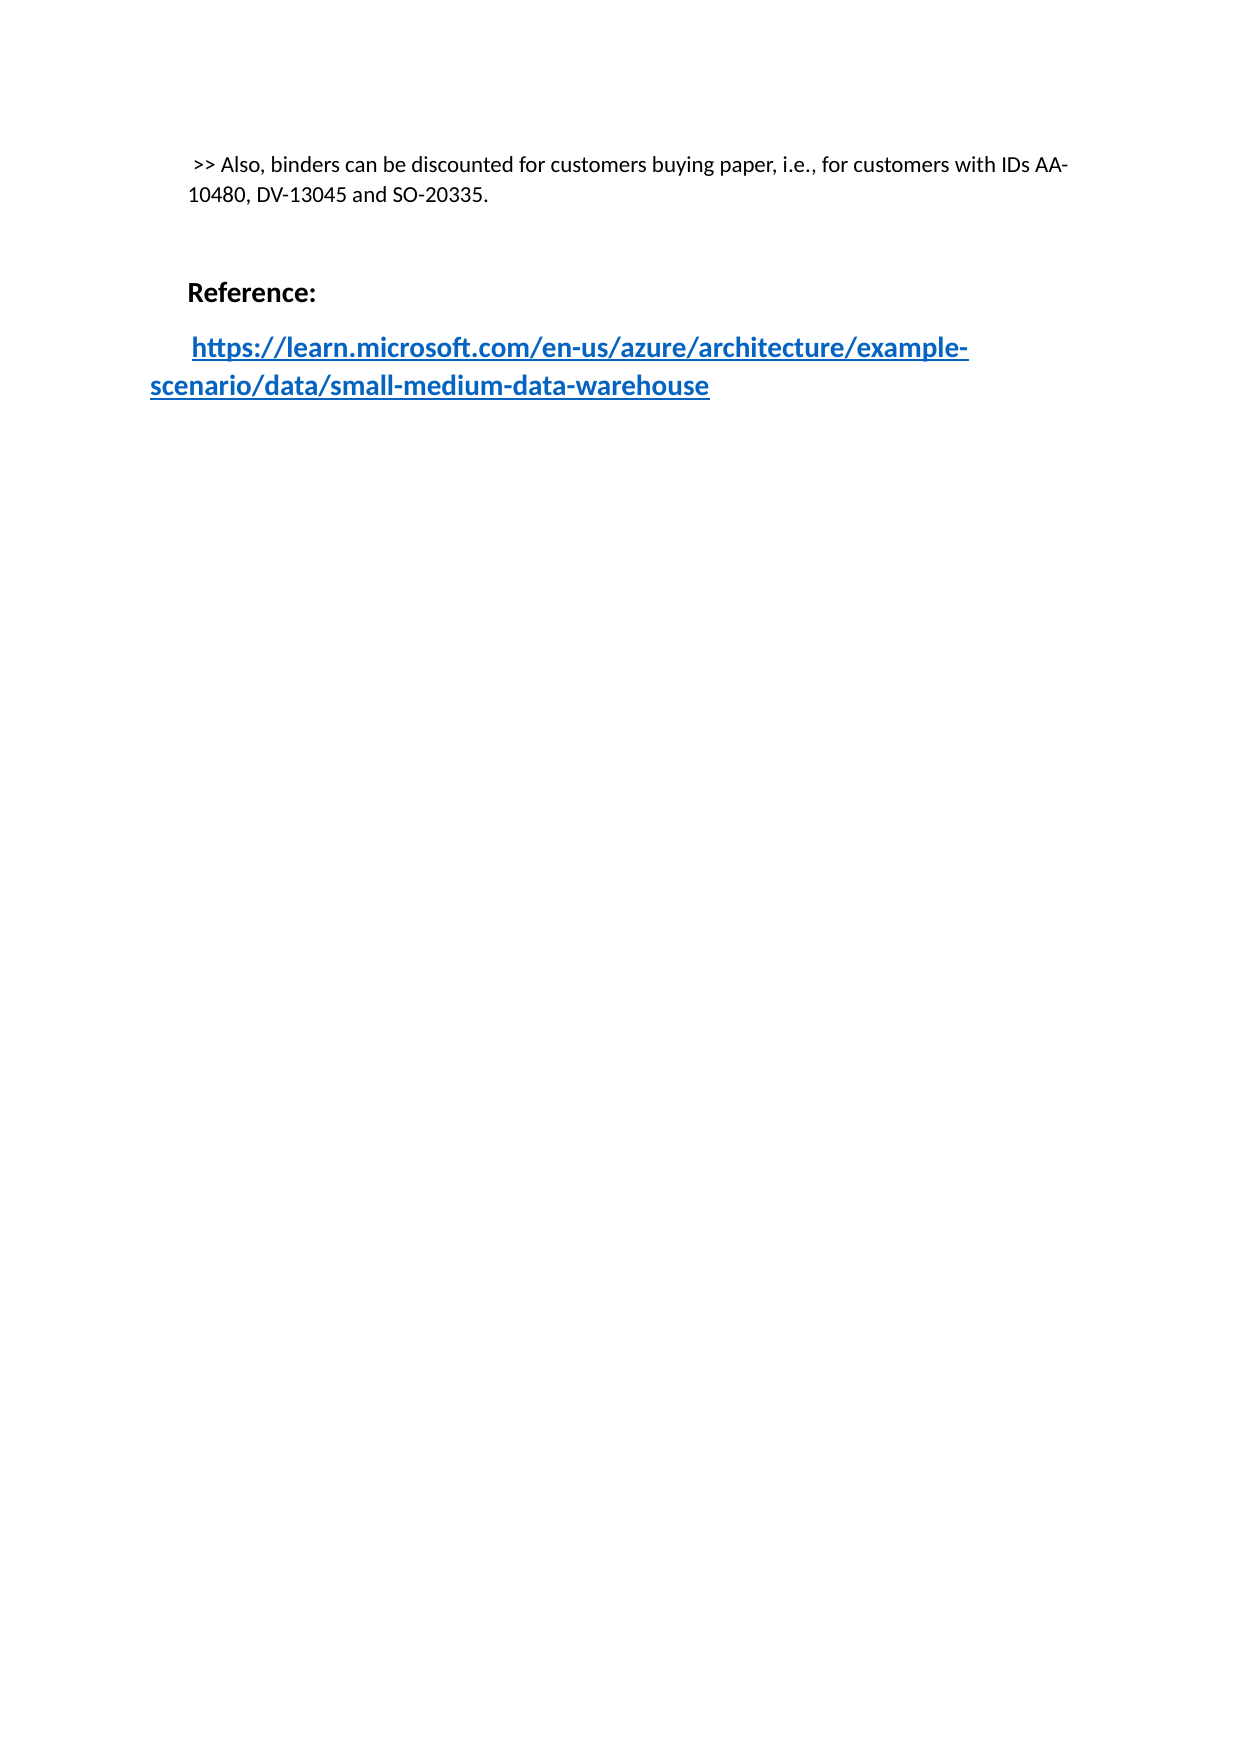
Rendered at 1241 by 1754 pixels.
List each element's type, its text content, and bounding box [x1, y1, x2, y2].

text https://learn.microsoft.com/en-us/azure/architecture/example-scenario/data/small-medium-data-warehouse [150, 329, 1090, 403]
text >> Also, binders can be discounted for customers buying paper, i.e., for customers with IDs AA-10480, DV-13045 and SO-20335. [187, 150, 1090, 208]
text Reference: [187, 274, 1090, 309]
